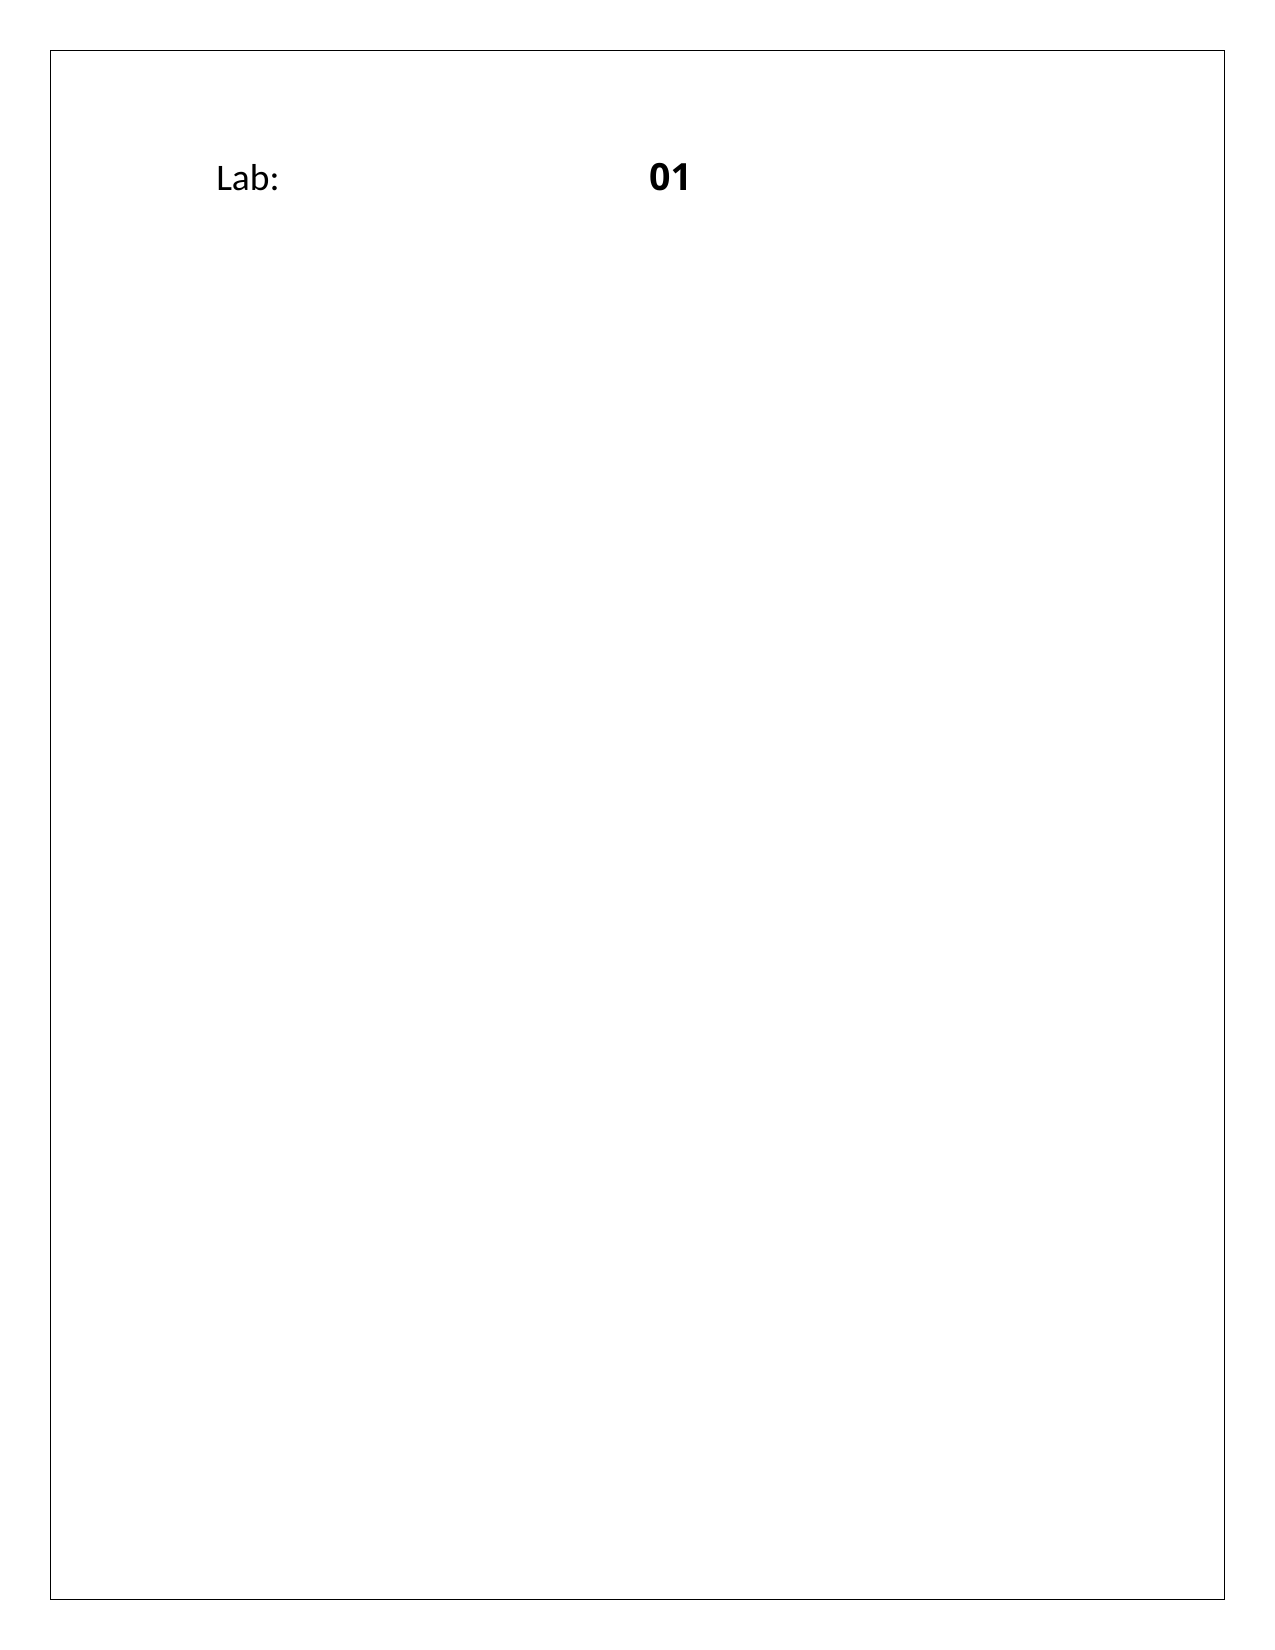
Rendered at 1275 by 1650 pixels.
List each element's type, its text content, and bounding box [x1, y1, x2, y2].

text Lab: 01 [150, 150, 1125, 201]
